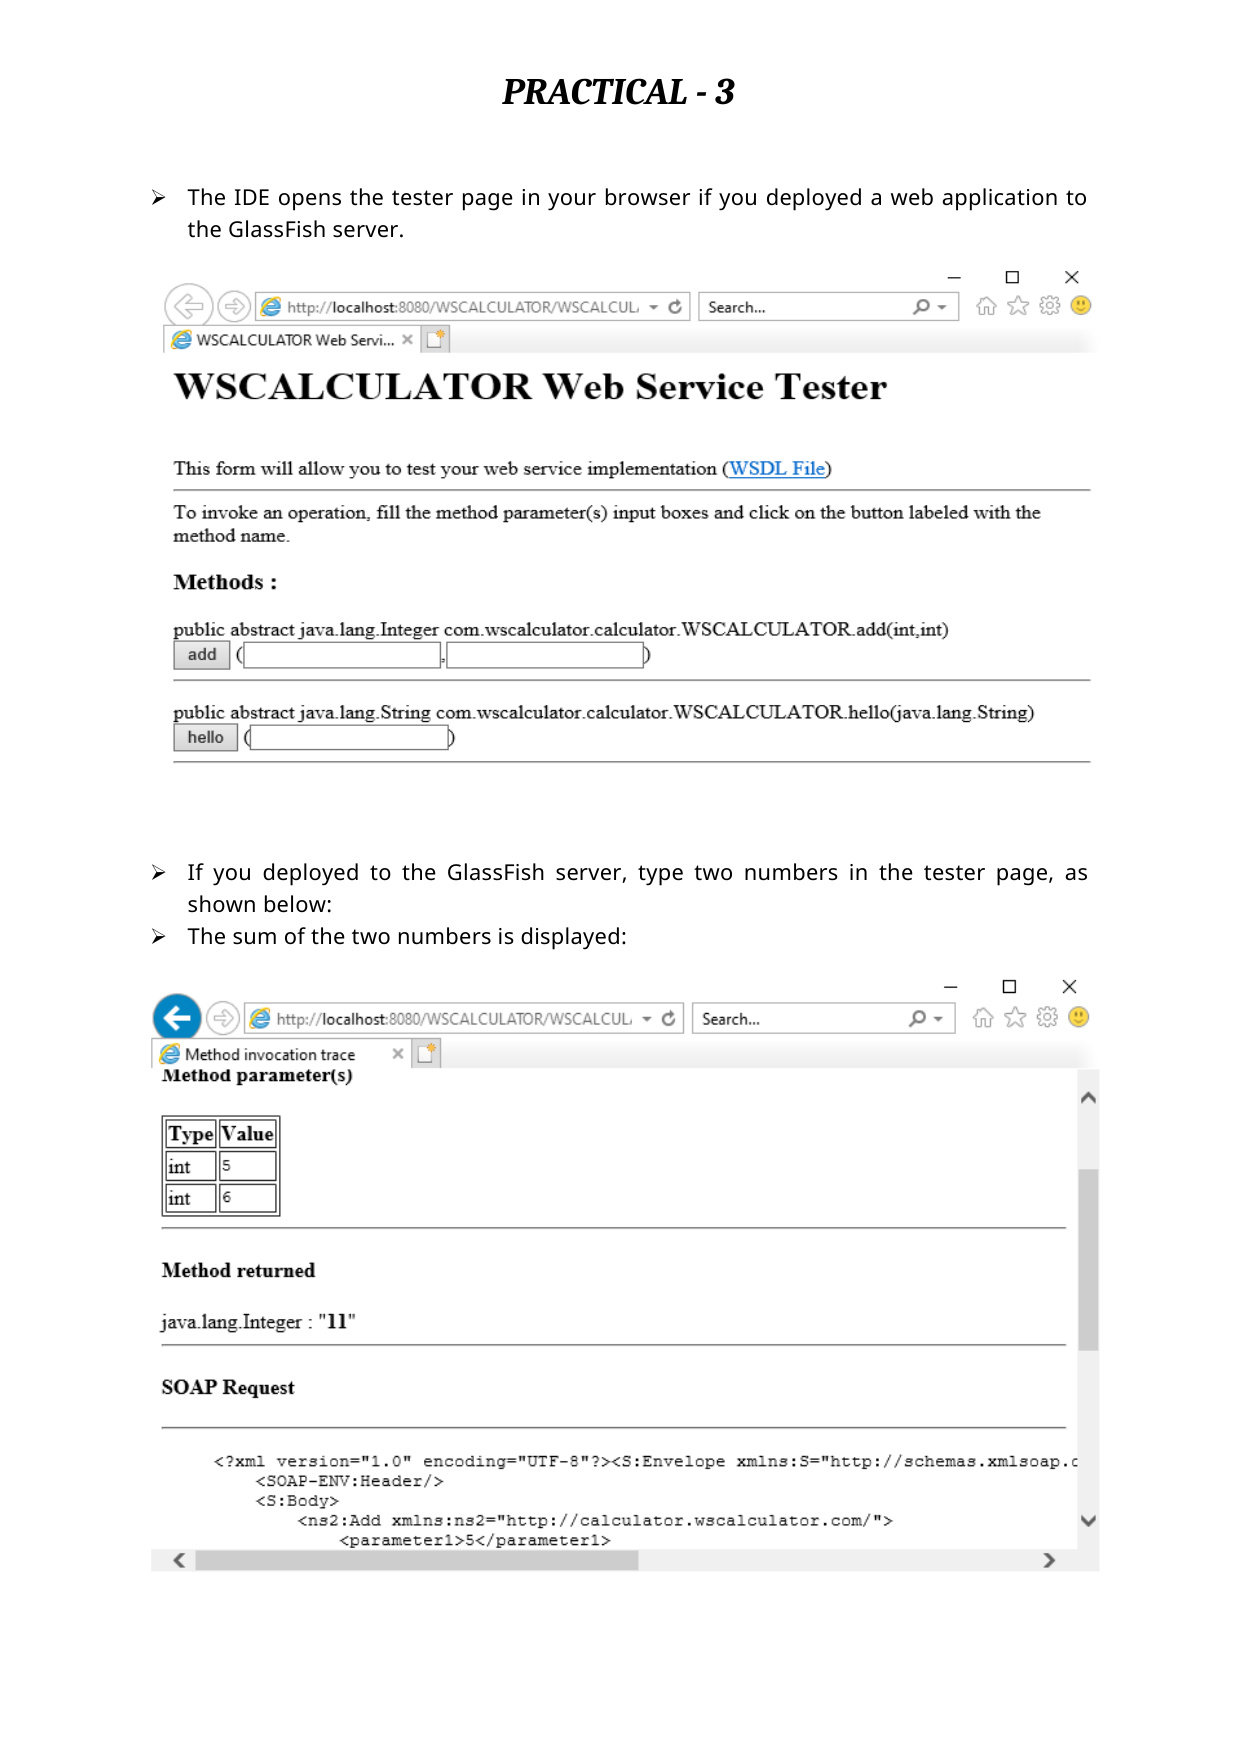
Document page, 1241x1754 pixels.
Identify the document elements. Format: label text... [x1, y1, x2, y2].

list If you deployed to the GlassFish server, type two numbers in the tester page, as shown below: [150, 857, 1090, 919]
picture [150, 967, 1100, 1573]
list The IDE opens the tester page in your browser if you deployed a web application to the GlassFish server. [150, 182, 1090, 244]
list The sum of the two numbers is displayed: [150, 921, 1090, 951]
picture [162, 259, 1103, 821]
